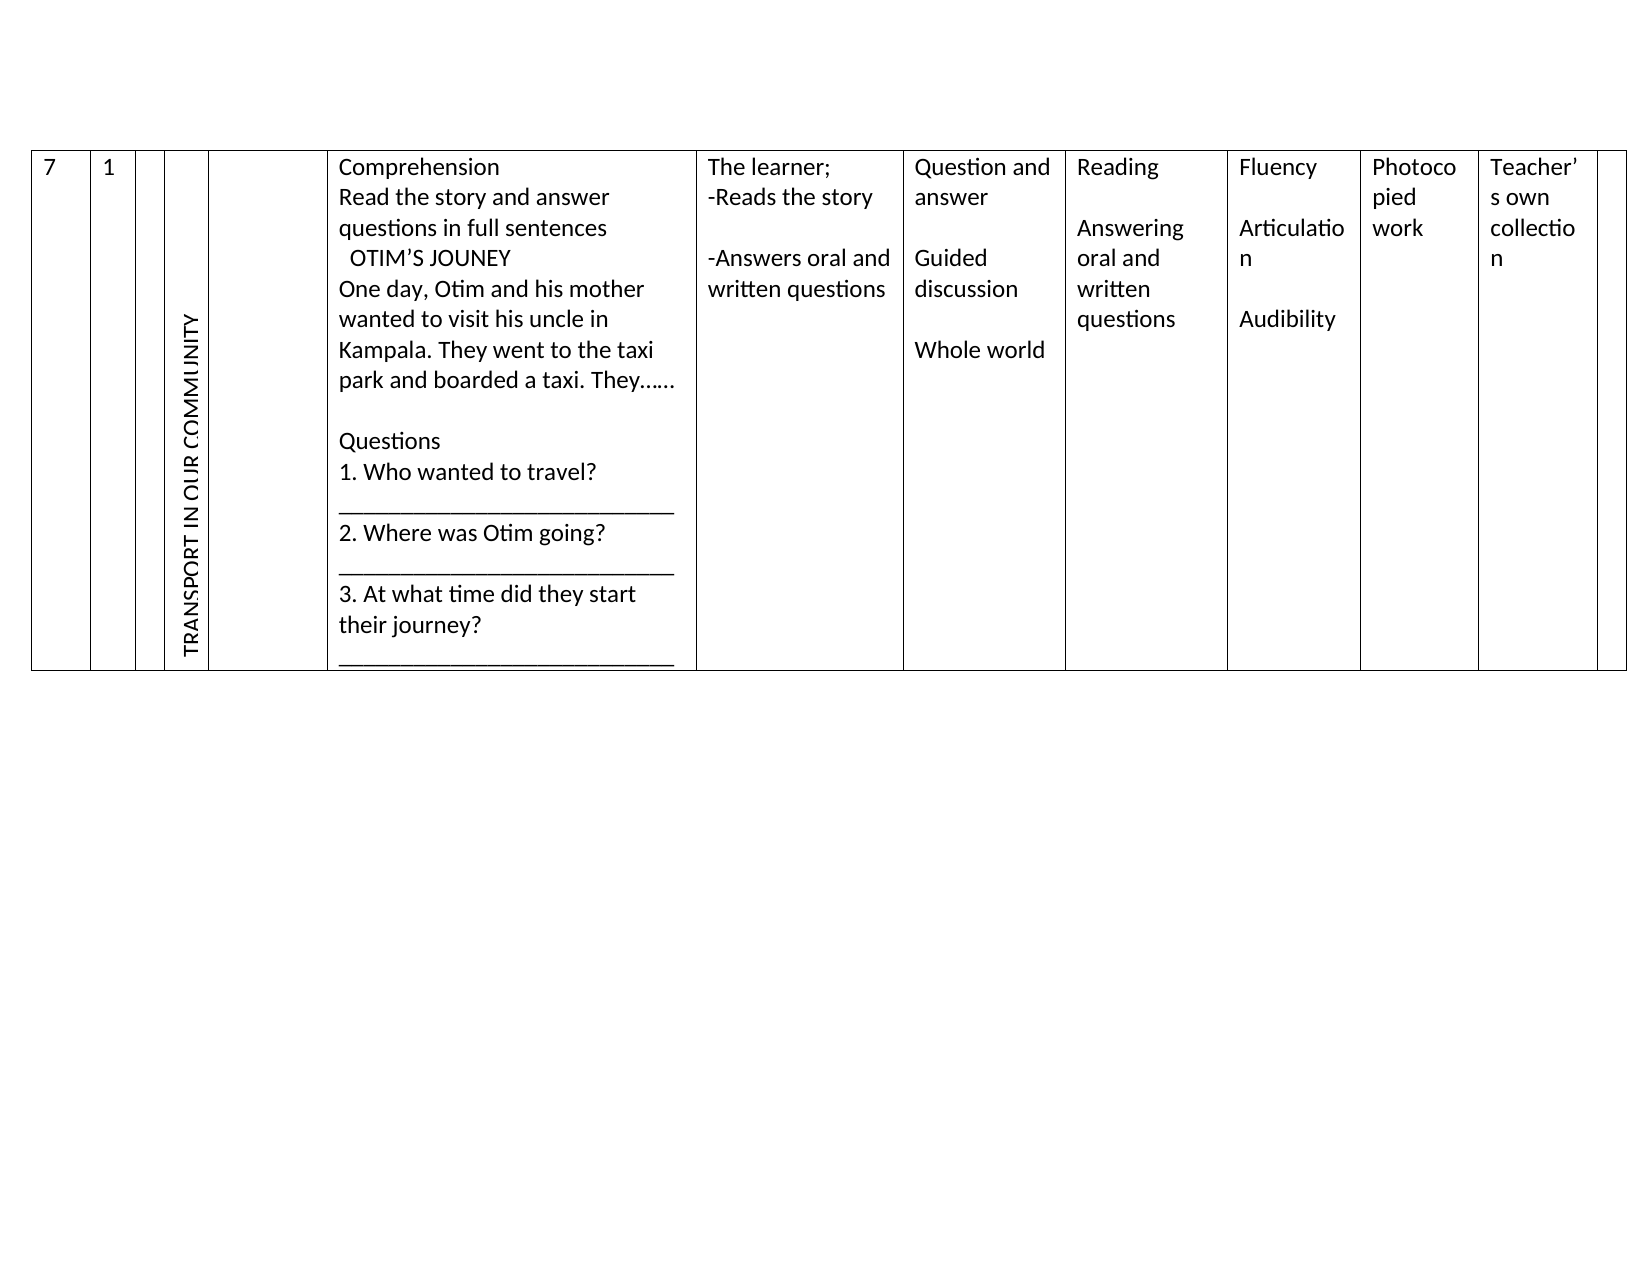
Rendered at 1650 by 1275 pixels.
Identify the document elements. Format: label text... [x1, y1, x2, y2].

table_cell Fluency Articulation Audibility [1228, 151, 1360, 670]
table_cell [209, 151, 327, 670]
table_cell Reading Answering oral and written questions [1066, 151, 1227, 670]
table_cell Question and answer Guided discussion Whole world [904, 151, 1065, 670]
table_cell 1 [91, 151, 135, 670]
table_cell 7 [32, 151, 90, 670]
table_cell Photocopied work [1361, 151, 1478, 670]
table_cell [136, 151, 164, 670]
table_cell Comprehension Read the story and answer questions in full sentences OTIM’S JOUNEY One day, Otim and his mother wanted to visit his uncle in Kampala. They went to the taxi park and boarded a taxi. They…… Questions 1. Who wanted to travel? ___________________________ 2. Where was Otim going? ___________________________ 3. At what time did they start their journey? ___________________________ [328, 151, 696, 670]
table_cell [1598, 151, 1626, 670]
table_cell TRANSPORT IN OUR COMMUNITY [165, 151, 208, 670]
table_cell Teacher’s own collection [1479, 151, 1597, 670]
table_cell The learner; -Reads the story -Answers oral and written questions [697, 151, 903, 670]
